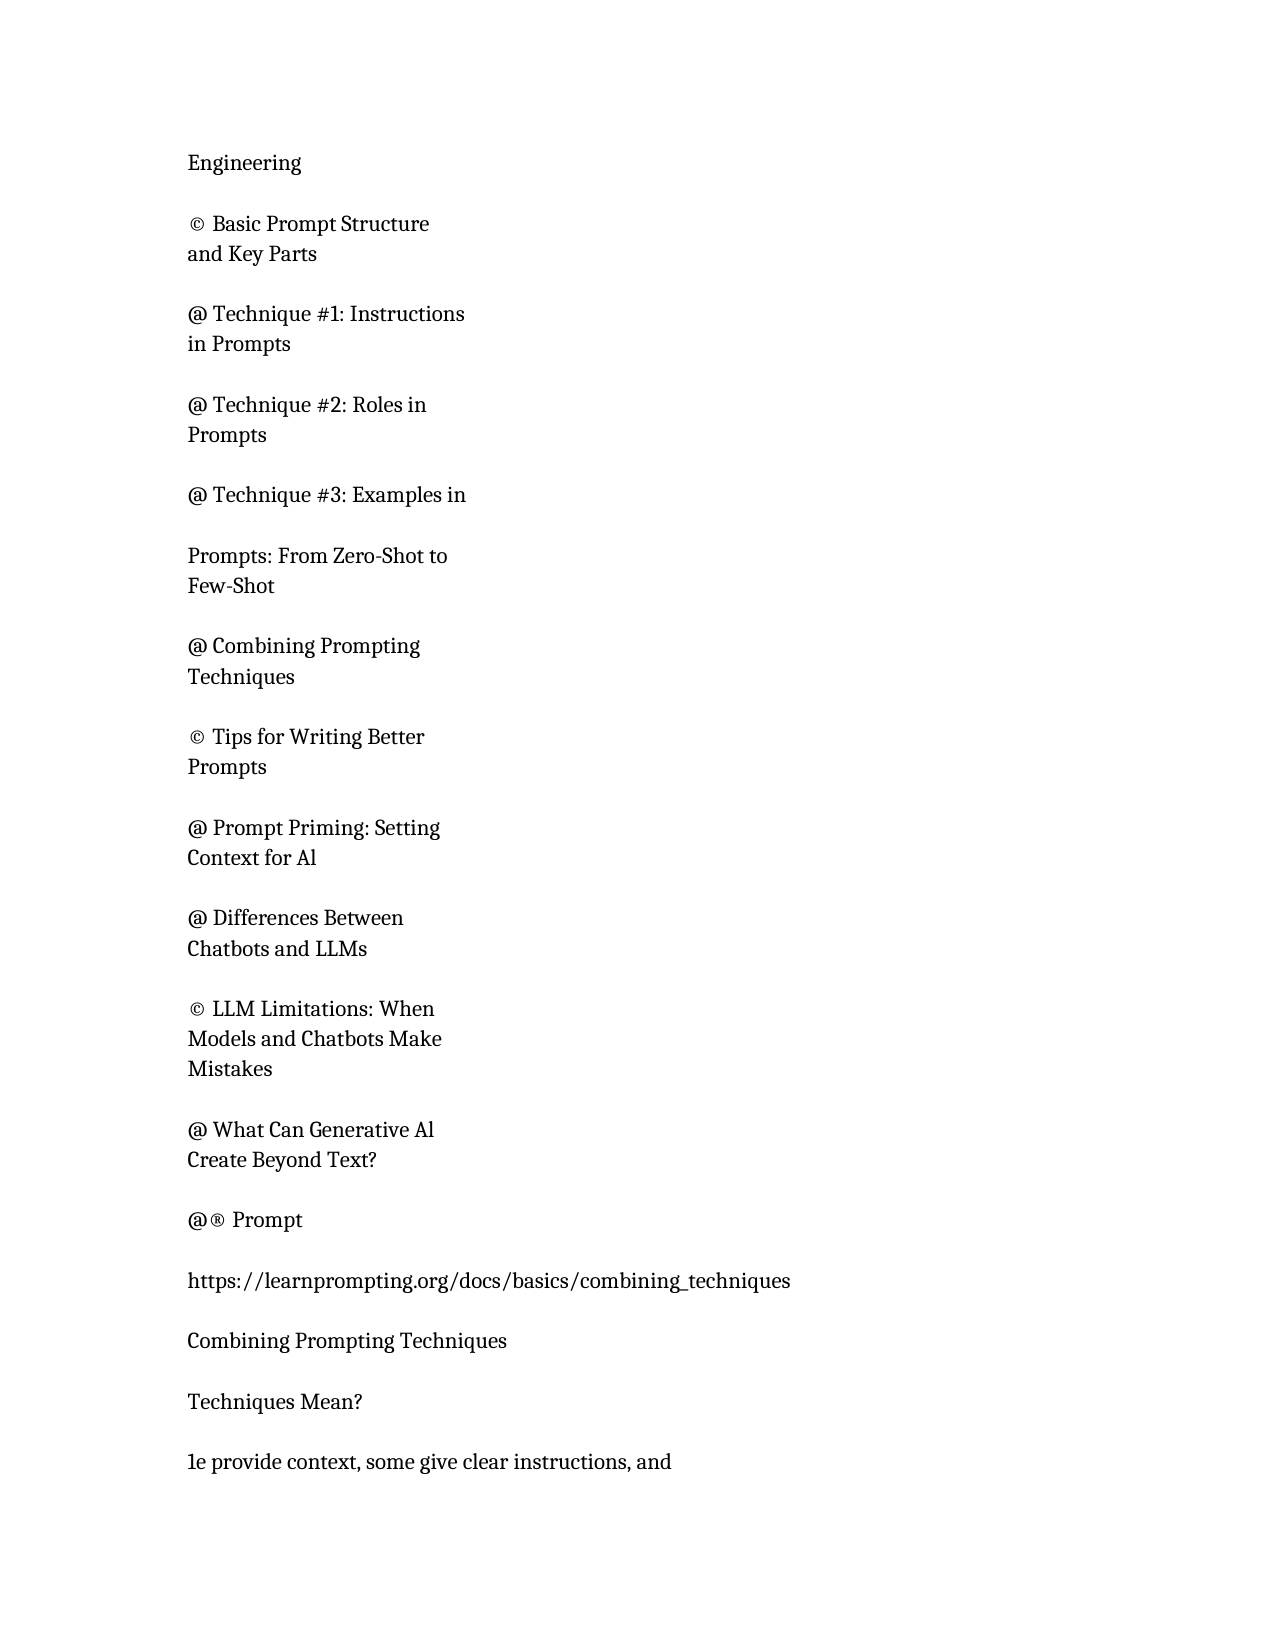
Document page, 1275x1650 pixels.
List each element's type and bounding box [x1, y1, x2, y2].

text [187, 150, 1087, 1475]
